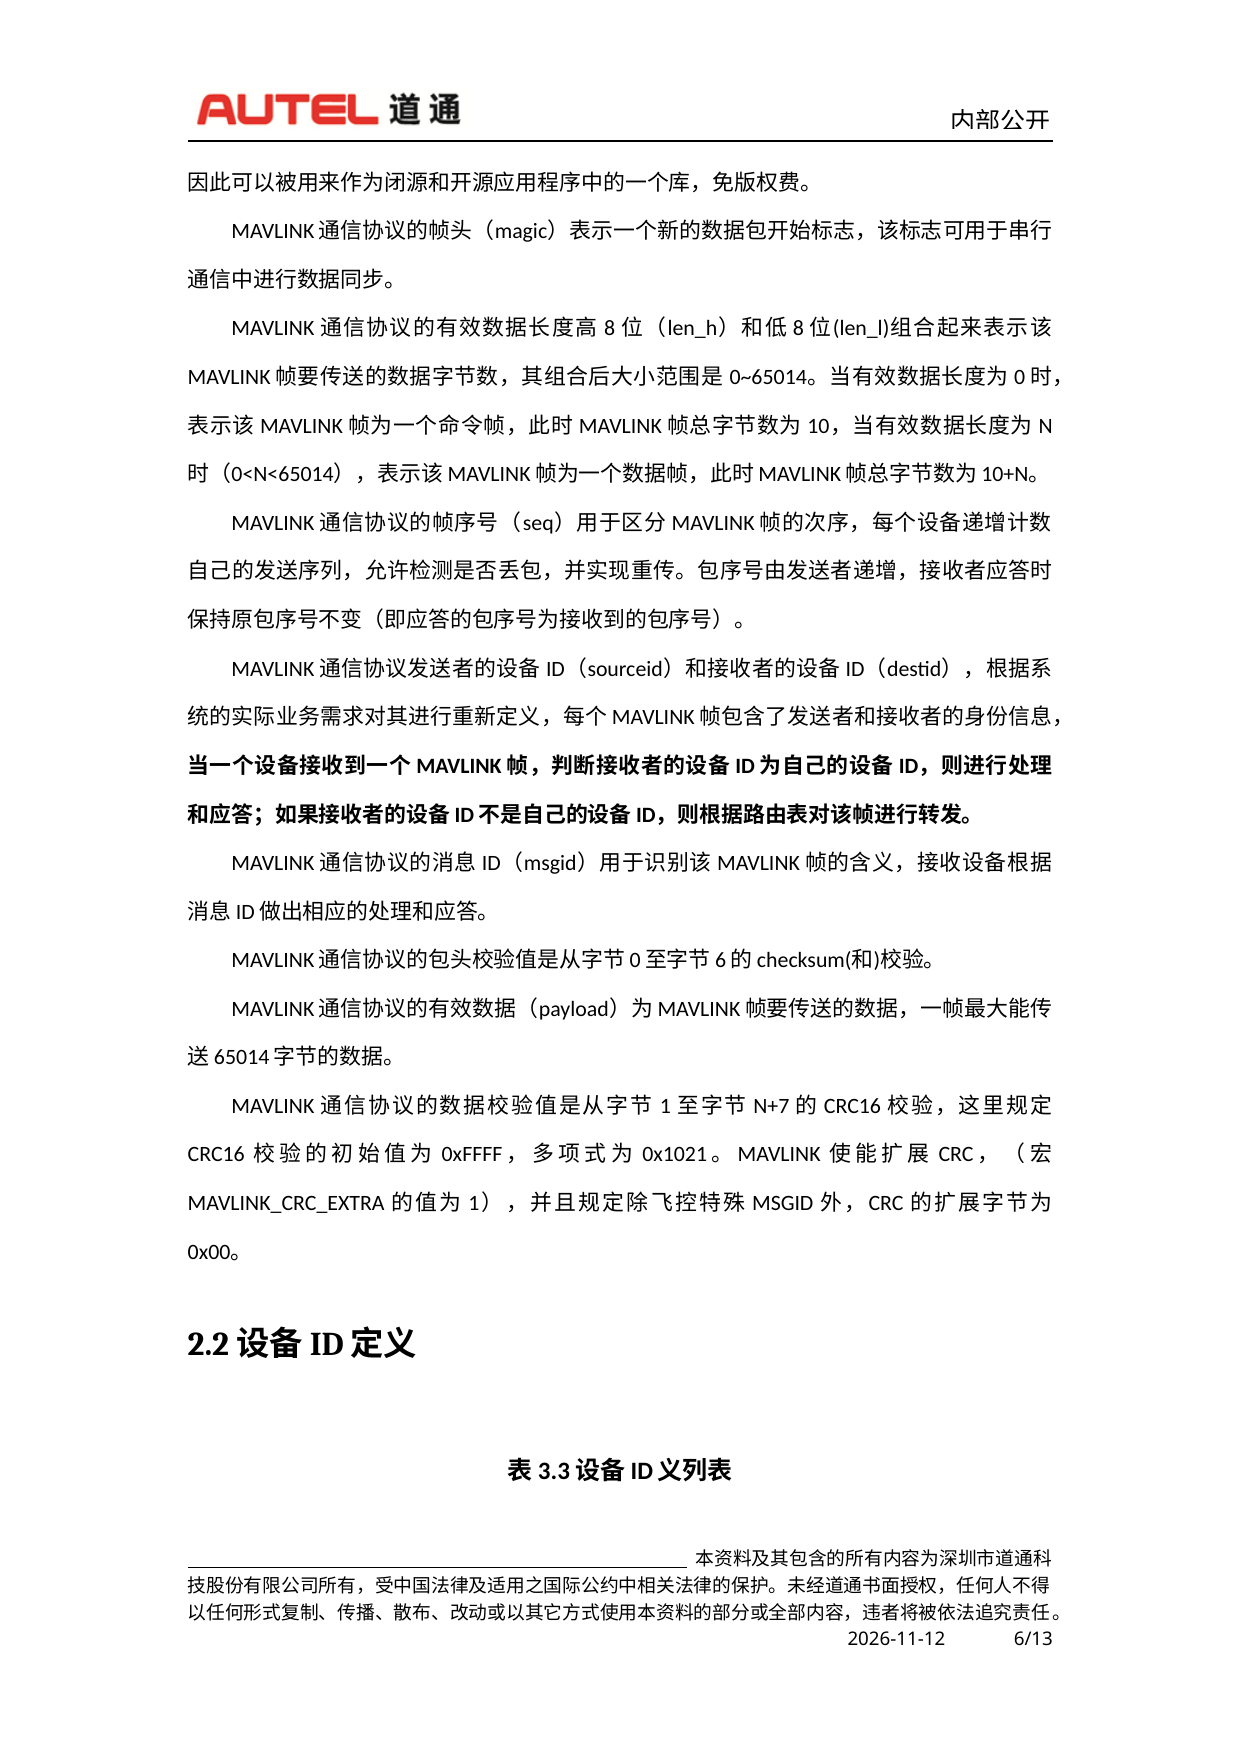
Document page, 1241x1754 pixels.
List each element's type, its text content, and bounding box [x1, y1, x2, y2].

subtitle 2.2 设备ID定义 [187, 1309, 1053, 1374]
text MAVLINK通信协议的帧头（magic）表示一个新的数据包开始标志，该标志可用于串行通信中进行数据同步。 [187, 213, 1053, 294]
text MAVLINK通信协议的有效数据（payload）为MAVLINK帧要传送的数据，一帧最大能传送65014字节的数据。 [187, 990, 1053, 1071]
text MAVLINK通信协议的有效数据长度高8位（len_h）和低8位(len_l)组合起来表示该MAVLINK帧要传送的数据字节数，其组合后大小范围是0~65014。当有效数据长度为0时，表示该MAVLINK帧为一个命令帧，此时MAVLINK帧总字节数为10，当有效数据长度为N时（0<N<65014），表示该MAVLINK帧为一个数据帧，此时MAVLINK帧总字节数为10+N。 [187, 310, 1053, 488]
text 表3.3 设备ID义列表 [187, 1436, 1053, 1501]
text MAVLINK通信协议的数据校验值是从字节1至字节N+7的CRC16校验，这里规定CRC16校验的初始值为0xFFFF，多项式为0x1021。MAVLINK使能扩展CRC，（宏MAVLINK_CRC_EXTRA的值为1），并且规定除飞控特殊MSGID外，CRC的扩展字节为0x00。 [187, 1087, 1053, 1266]
text MAVLINK通信协议的消息ID（msgid）用于识别该MAVLINK帧的含义，接收设备根据消息ID做出相应的处理和应答。 [187, 845, 1053, 926]
picture [187, 88, 469, 130]
text MAVLINK通信协议发送者的设备ID（sourceid）和接收者的设备ID（destid），根据系统的实际业务需求对其进行重新定义，每个MAVLINK帧包含了发送者和接收者的身份信息，当一个设备接收到一个MAVLINK帧，判断接收者的设备ID为自己的设备ID，则进行处理和应答；如果接收者的设备ID不是自己的设备ID，则根据路由表对该帧进行转发。 [187, 650, 1053, 829]
text MAVLINK通信协议的包头校验值是从字节0至字节6的checksum(和)校验。 [187, 942, 1053, 974]
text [187, 164, 1053, 197]
text MAVLINK通信协议的帧序号（seq）用于区分MAVLINK帧的次序，每个设备递增计数自己的发送序列，允许检测是否丢包，并实现重传。包序号由发送者递增，接收者应答时保持原包序号不变（即应答的包序号为接收到的包序号）。 [187, 504, 1053, 634]
